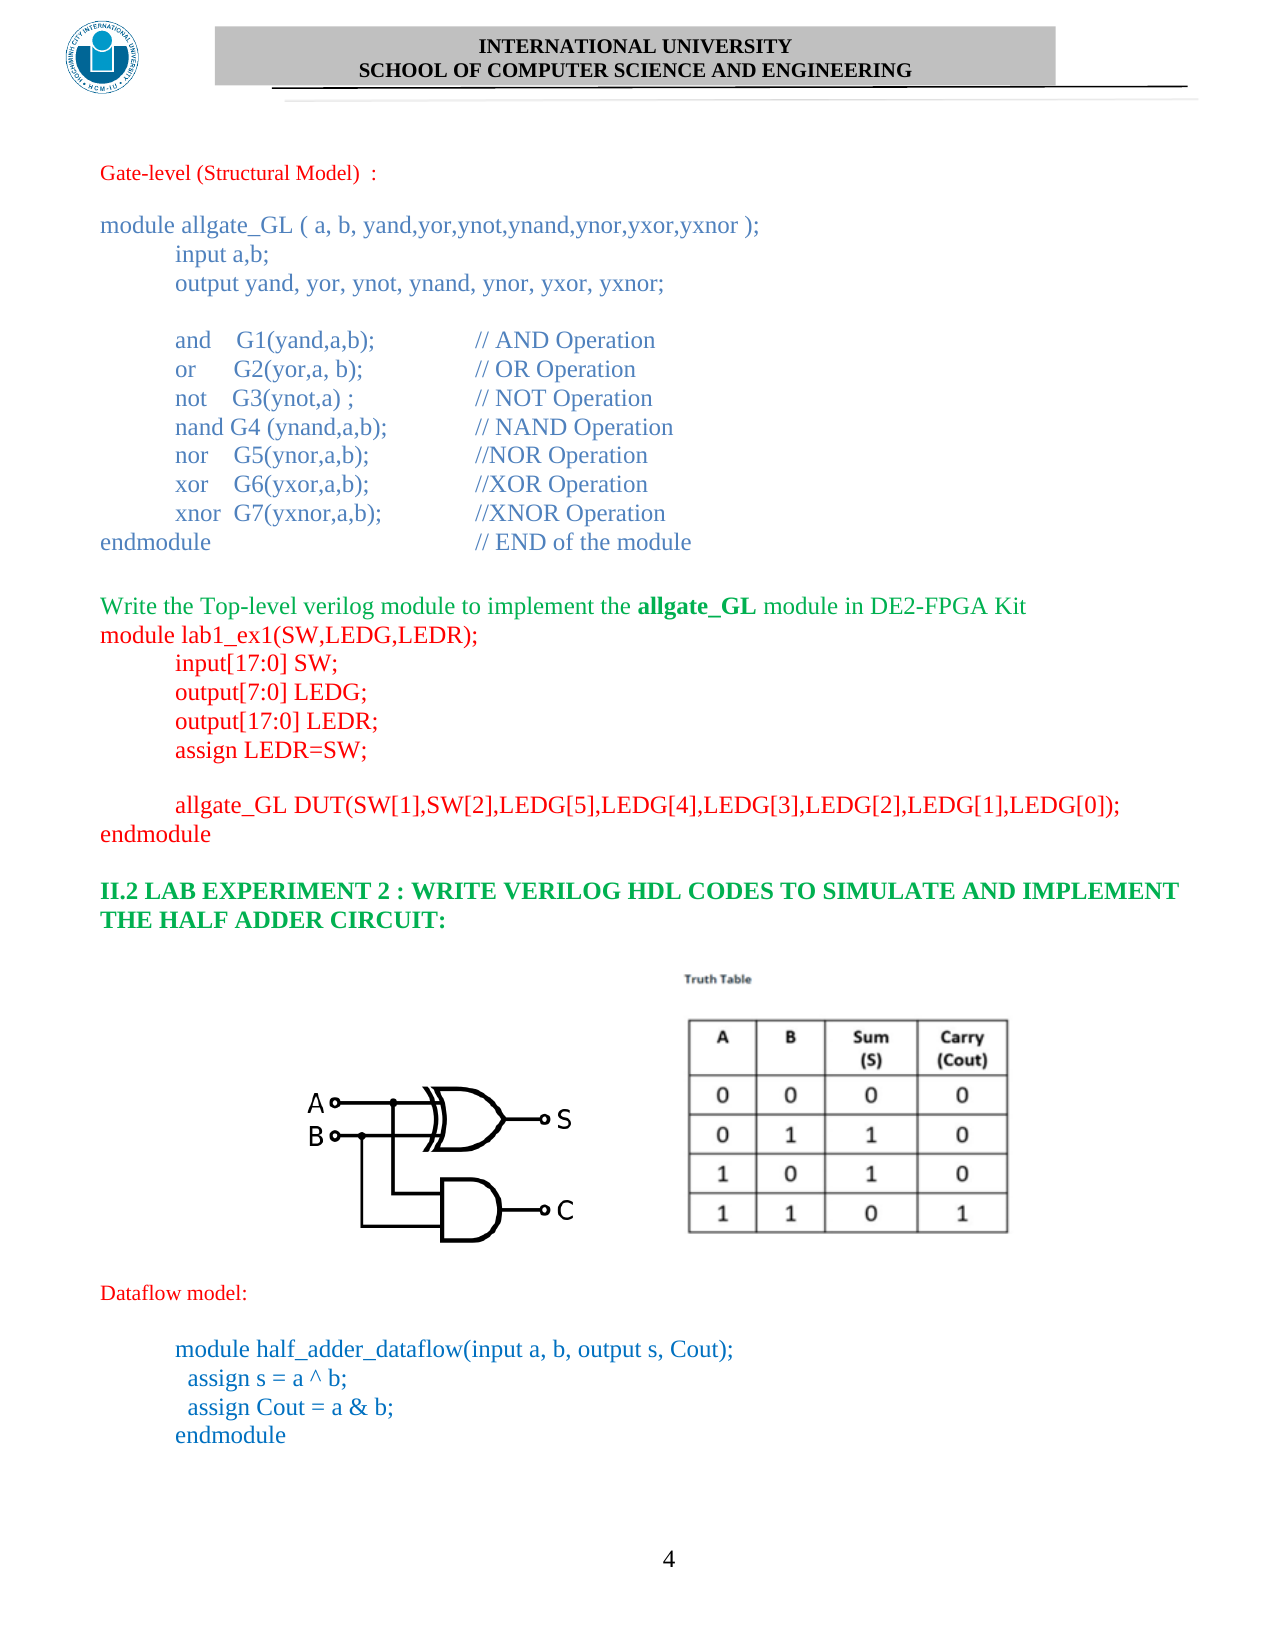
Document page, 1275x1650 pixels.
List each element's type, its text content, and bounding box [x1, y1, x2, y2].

text output[17:0] LEDR; [100, 706, 1206, 735]
text endmodule [175, 1421, 1206, 1449]
picture [64, 19, 140, 95]
text xor G6(yxor,a,b); //XOR Operation [100, 469, 1206, 498]
text xnor G7(yxnor,a,b); //XNOR Operation [100, 498, 1206, 527]
text nand G4 (ynand,a,b); // NAND Operation [100, 412, 1206, 441]
text or G2(yor,a, b); // OR Operation [100, 354, 1206, 383]
text output[7:0] LEDG; [100, 677, 1206, 706]
text allgate_GL DUT(SW[1],SW[2],LEDG[5],LEDG[4],LEDG[3],LEDG[2],LEDG[1],LEDG[0]); [100, 790, 1206, 819]
text Dataflow model: [100, 1280, 1206, 1306]
text nor G5(ynor,a,b); //NOR Operation [100, 441, 1206, 469]
text module lab1_ex1(SW,LEDG,LEDR); [100, 620, 1206, 648]
text Gate-level (Structural Model) : [100, 160, 1206, 185]
text input[17:0] SW; [100, 648, 1206, 677]
text assign Cout = a & b; [175, 1392, 1206, 1421]
text and G1(yand,a,b); // AND Operation [100, 326, 1206, 354]
text input a,b; [100, 239, 1206, 268]
text II.2 LAB EXPERIMENT 2 : WRITE VERILOG HDL CODES TO SIMULATE AND IMPLEMENT THE HALF ADDER CIRCUIT: [100, 876, 1206, 934]
picture [285, 1080, 607, 1252]
text assign LEDR=SW; [100, 735, 1206, 763]
subtitle Write the Top-level verilog module to implement the allgate_GL module in DE2-FPGA Kit [100, 591, 1206, 620]
text endmodule [100, 819, 1206, 847]
text module allgate_GL ( a, b, yand,yor,ynot,ynand,ynor,yxor,yxnor ); [100, 211, 1206, 239]
text output yand, yor, ynot, ynand, ynor, yxor, yxnor; [100, 268, 1206, 297]
text endmodule // END of the module [100, 527, 1206, 556]
text module half_adder_dataflow(input a, b, output s, Cout); [175, 1334, 1206, 1363]
text assign s = a ^ b; [175, 1363, 1206, 1392]
text not G3(ynot,a) ; // NOT Operation [100, 383, 1206, 412]
picture [656, 962, 1022, 1252]
